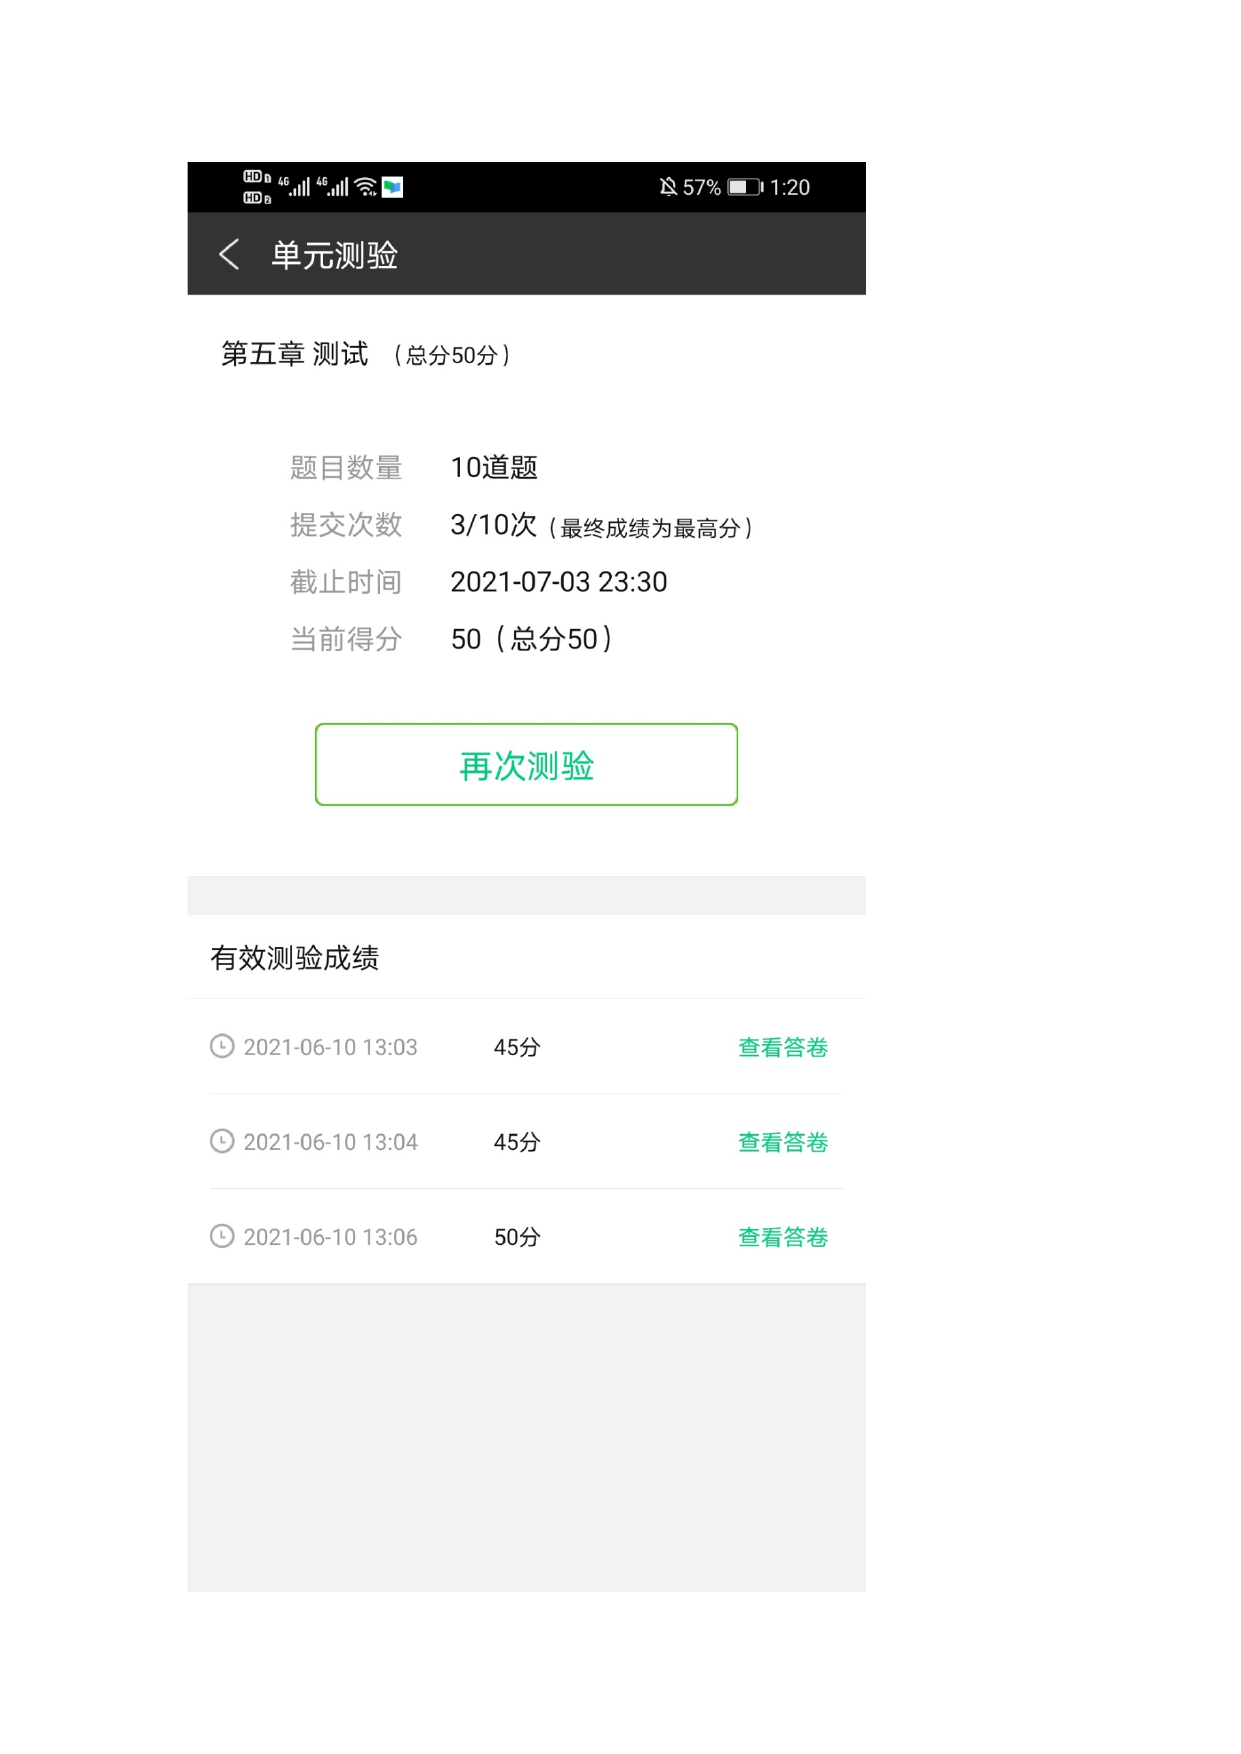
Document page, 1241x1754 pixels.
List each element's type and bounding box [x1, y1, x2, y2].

picture [187, 162, 866, 1592]
